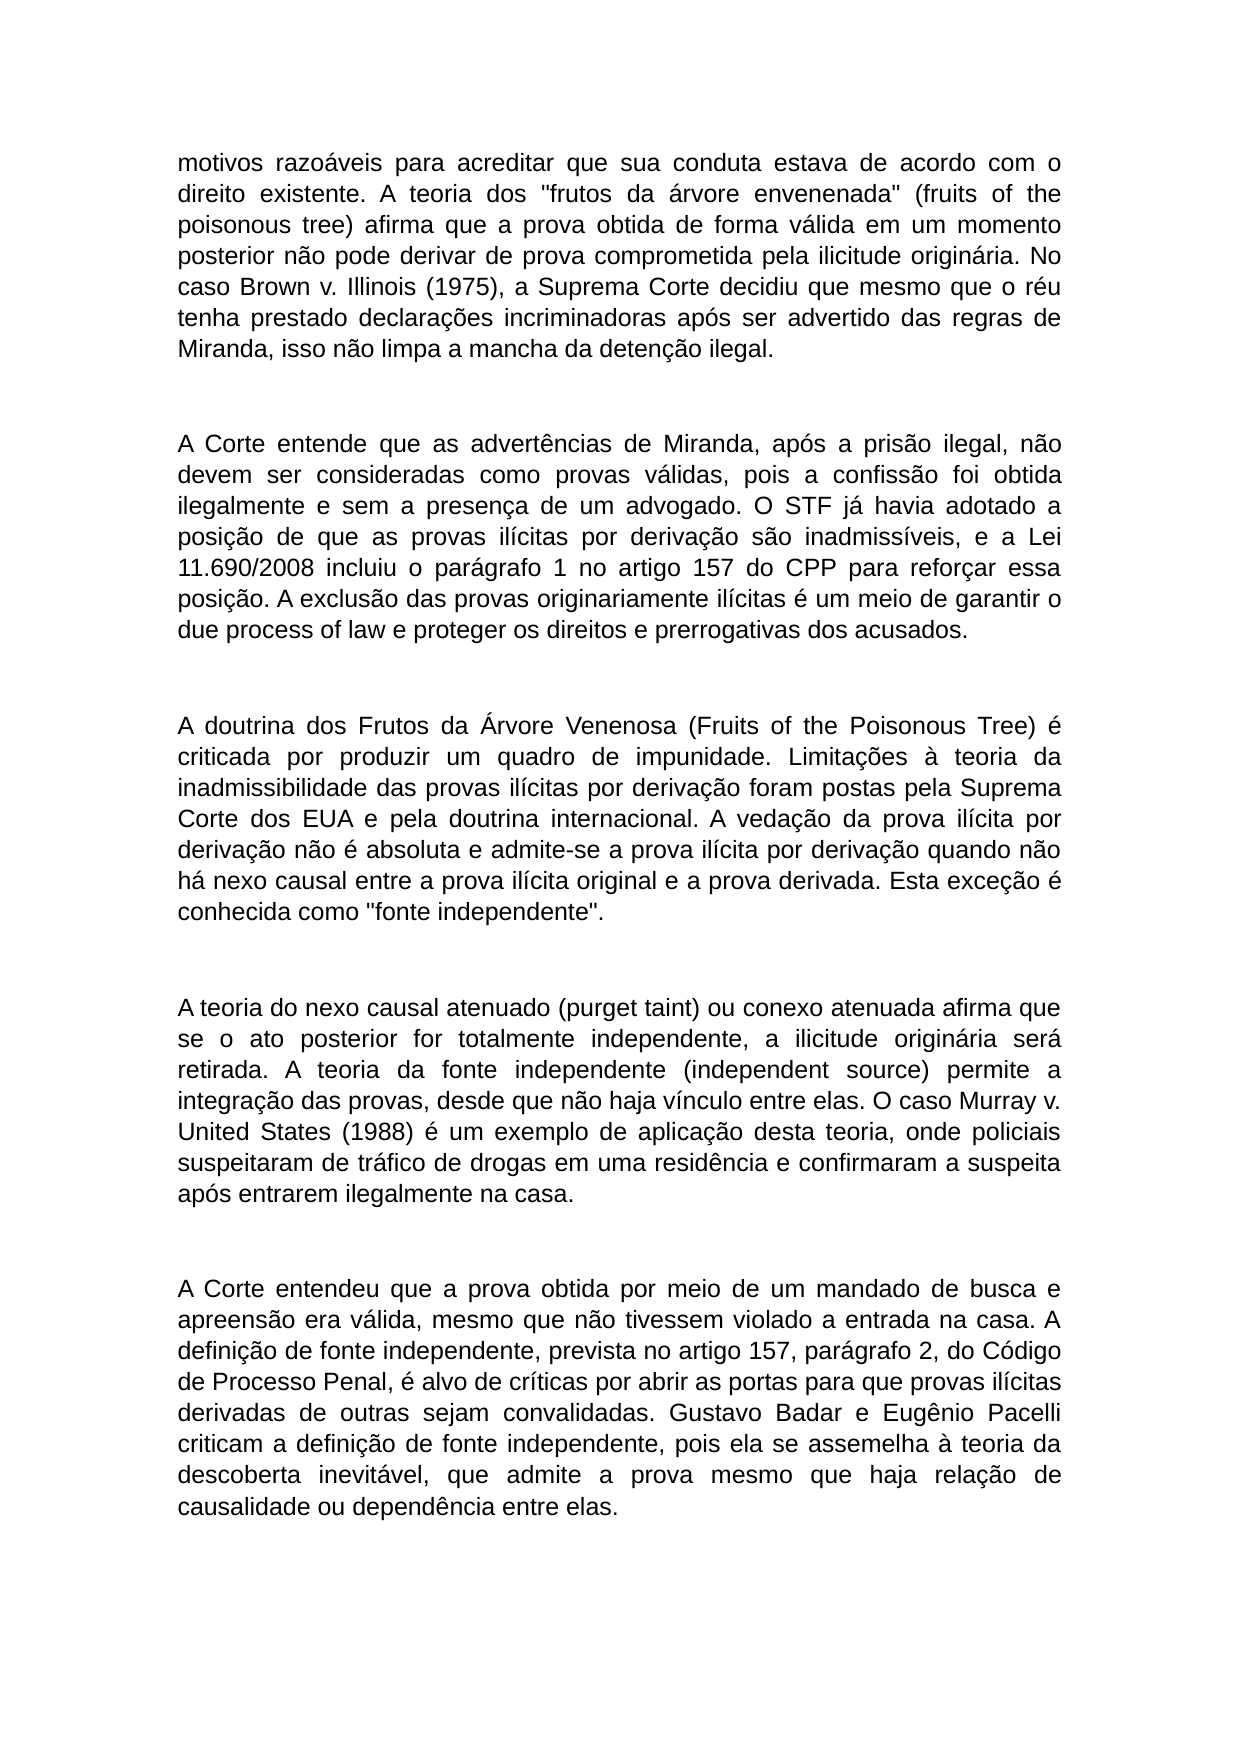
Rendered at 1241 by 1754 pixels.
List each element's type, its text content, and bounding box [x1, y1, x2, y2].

text A doutrina dos Frutos da Árvore Venenosa (Fruits of the Poisonous Tree) é criticada por produzir um quadro de impunidade. Limitações à teoria da inadmissibilidade das provas ilícitas por derivação foram postas pela Suprema Corte dos EUA e pela doutrina internacional. A vedação da prova ilícita por derivação não é absoluta e admite-se a prova ilícita por derivação quando não há nexo causal entre a prova ilícita original e a prova derivada. Esta exceção é conhecida como "fonte independente". [177, 711, 1063, 926]
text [177, 148, 1063, 363]
text A Corte entendeu que a prova obtida por meio de um mandado de busca e apreensão era válida, mesmo que não tivessem violado a entrada na casa. A definição de fonte independente, prevista no artigo 157, parágrafo 2, do Código de Processo Penal, é alvo de críticas por abrir as portas para que provas ilícitas derivadas de outras sejam convalidadas. Gustavo Badar e Eugênio Pacelli criticam a definição de fonte independente, pois ela se assemelha à teoria da descoberta inevitável, que admite a prova mesmo que haja relação de causalidade ou dependência entre elas. [177, 1274, 1063, 1520]
text A Corte entende que as advertências de Miranda, após a prisão ilegal, não devem ser consideradas como provas válidas, pois a confissão foi obtida ilegalmente e sem a presença de um advogado. O STF já havia adotado a posição de que as provas ilícitas por derivação são inadmissíveis, e a Lei 11.690/2008 incluiu o parágrafo 1 no artigo 157 do CPP para reforçar essa posição. A exclusão das provas originariamente ilícitas é um meio de garantir o due process of law e proteger os direitos e prerrogativas dos acusados. [177, 429, 1063, 644]
text A teoria do nexo causal atenuado (purget taint) ou conexo atenuada afirma que se o ato posterior for totalmente independente, a ilicitude originária será retirada. A teoria da fonte independente (independent source) permite a integração das provas, desde que não haja vínculo entre elas. O caso Murray v. United States (1988) é um exemplo de aplicação desta teoria, onde policiais suspeitaram de tráfico de drogas em uma residência e confirmaram a suspeita após entrarem ilegalmente na casa. [177, 993, 1063, 1208]
